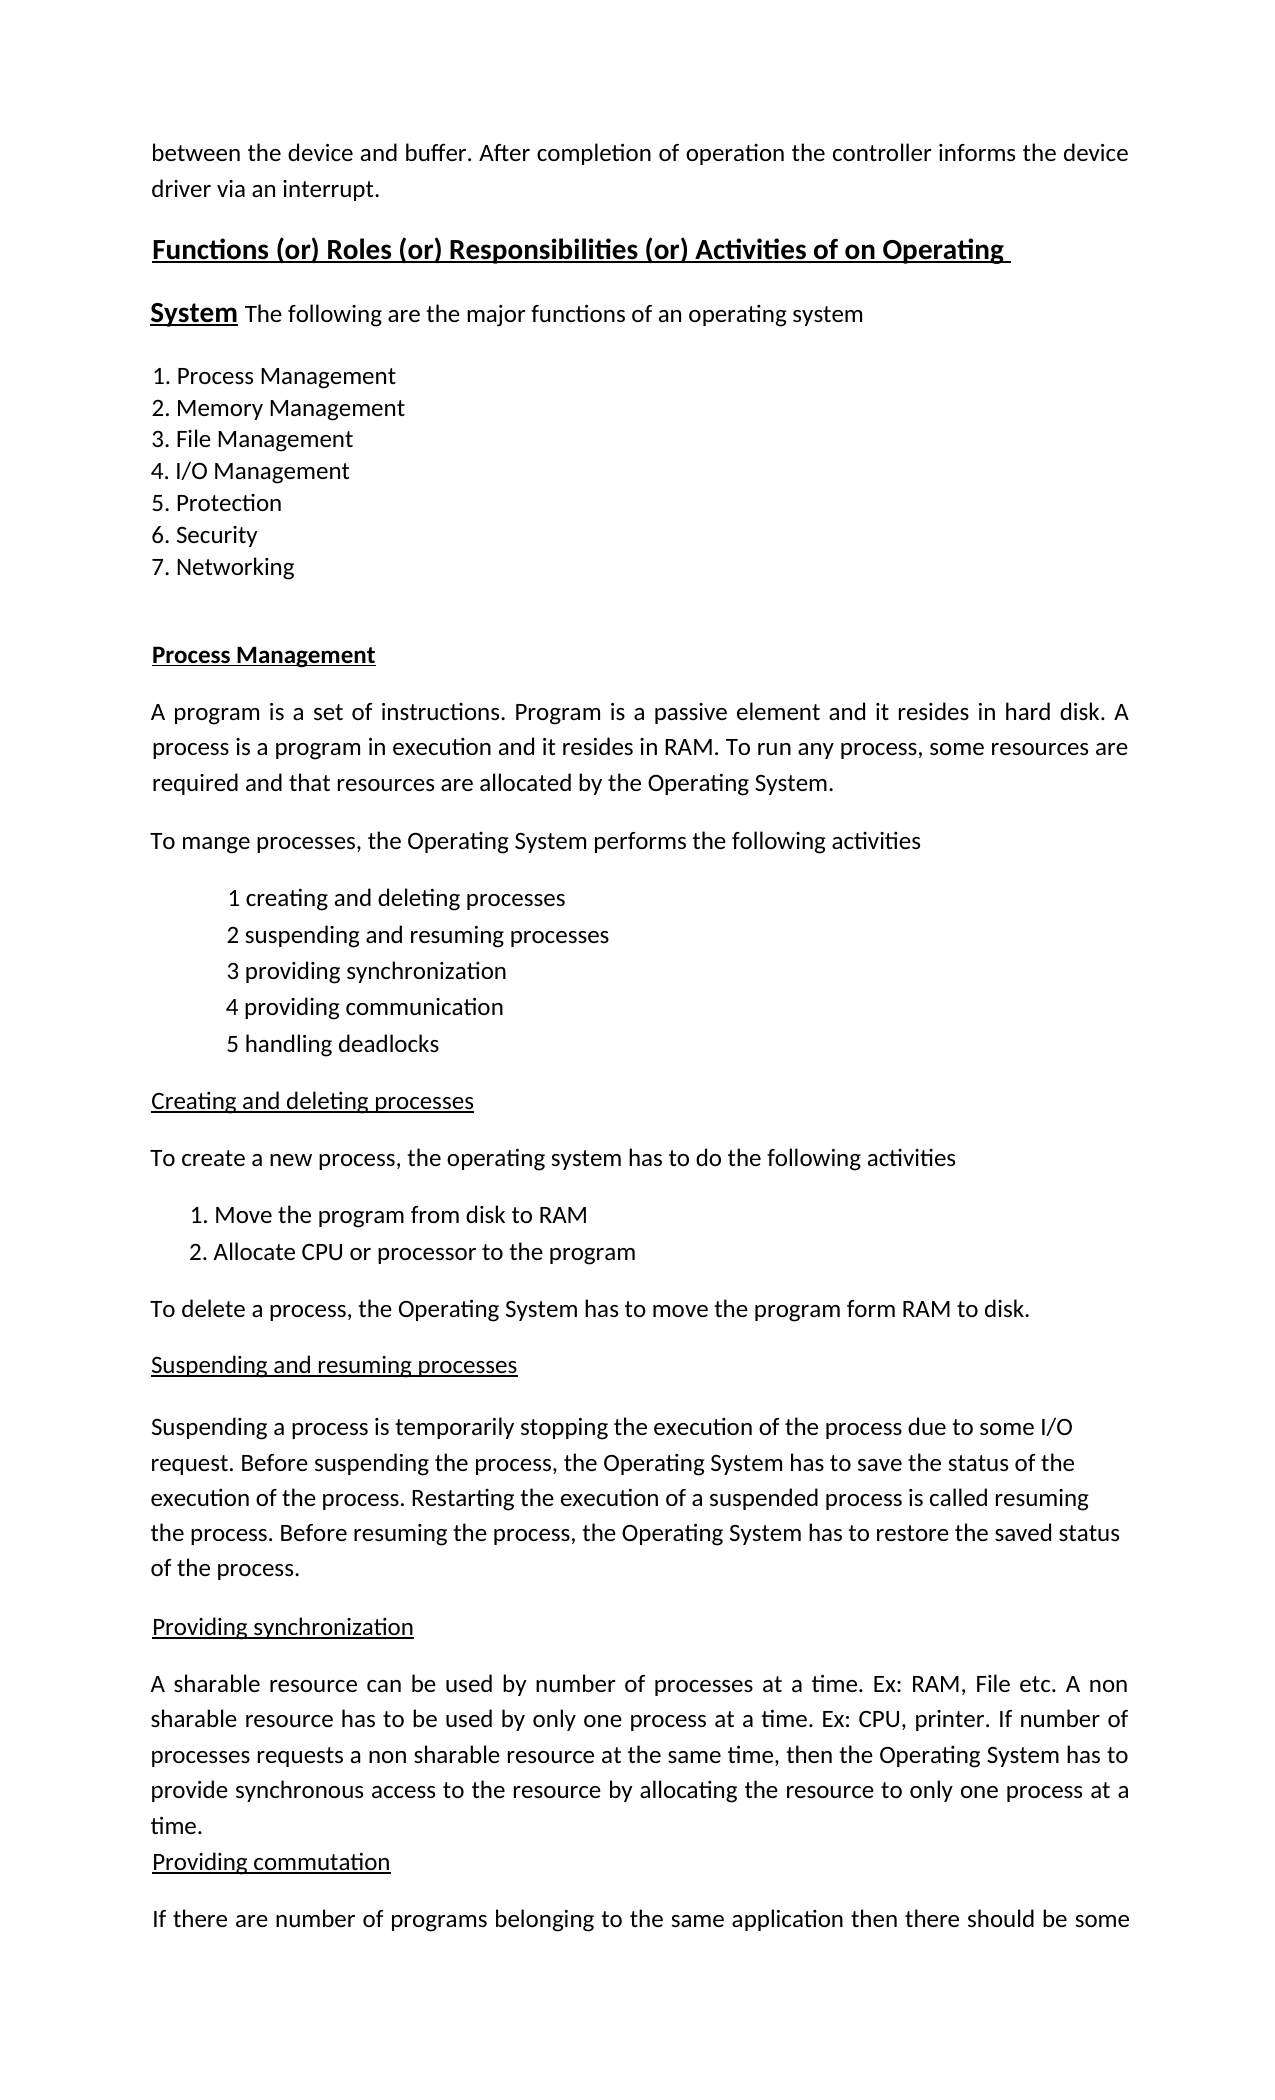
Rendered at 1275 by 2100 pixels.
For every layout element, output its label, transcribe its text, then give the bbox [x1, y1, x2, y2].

text 2. Memory Management [151, 392, 1252, 422]
text Providing commutation [152, 1846, 1252, 1876]
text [150, 137, 1130, 203]
text 7. Networking [151, 551, 1252, 581]
text 2. Allocate CPU or processor to the program [189, 1236, 1252, 1266]
text 1. Move the program from disk to RAM [189, 1199, 1252, 1230]
text 4 providing communication [226, 992, 1252, 1022]
text A program is a set of instructions. Program is a passive element and it resides in hard disk. A process is a program in execution and it resides in RAM. To run any process, some resources are required and that resources are allocated by the Operating System. [151, 696, 1131, 798]
text Functions (or) Roles (or) Responsibilities (or) Activities of on Operating System The following are the major functions of an operating system [150, 231, 1098, 329]
text To create a new process, the operating system has to do the following activities [150, 1142, 1252, 1173]
text To delete a process, the Operating System has to move the program form RAM to disk. Suspending and resuming processes [150, 1293, 1032, 1380]
text Creating and deleting processes [151, 1085, 1252, 1116]
text 4. I/O Management [151, 456, 1252, 486]
text 6. Security [151, 519, 1252, 550]
text Process Management [152, 639, 1252, 669]
text 1 creating and deleting processes [227, 882, 1252, 913]
text 1. Process Management [152, 360, 1252, 391]
text Suspending a process is temporarily stopping the execution of the process due to some I/O request. Before suspending the process, the Operating System has to save the status of the execution of the process. Restarting the execution of a suspended process is called resuming the process. Before resuming the process, the Operating System has to restore the saved status of the process. [150, 1411, 1131, 1583]
text Providing synchronization [152, 1611, 1252, 1641]
text To mange processes, the Operating System performs the following activities [150, 825, 1252, 856]
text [150, 1903, 1131, 1933]
text 5 handling deadlocks [226, 1028, 1252, 1058]
text 3 providing synchronization [226, 955, 1252, 985]
text 3. File Management [151, 424, 1252, 454]
text 5. Protection [151, 487, 1252, 518]
text 2 suspending and resuming processes [226, 919, 1252, 949]
text A sharable resource can be used by number of processes at a time. Ex: RAM, File etc. A non sharable resource has to be used by only one process at a time. Ex: CPU, printer. If number of processes requests a non sharable resource at the same time, then the Operating System has to provide synchronous access to the resource by allocating the resource to only one process at a time. [150, 1668, 1131, 1841]
